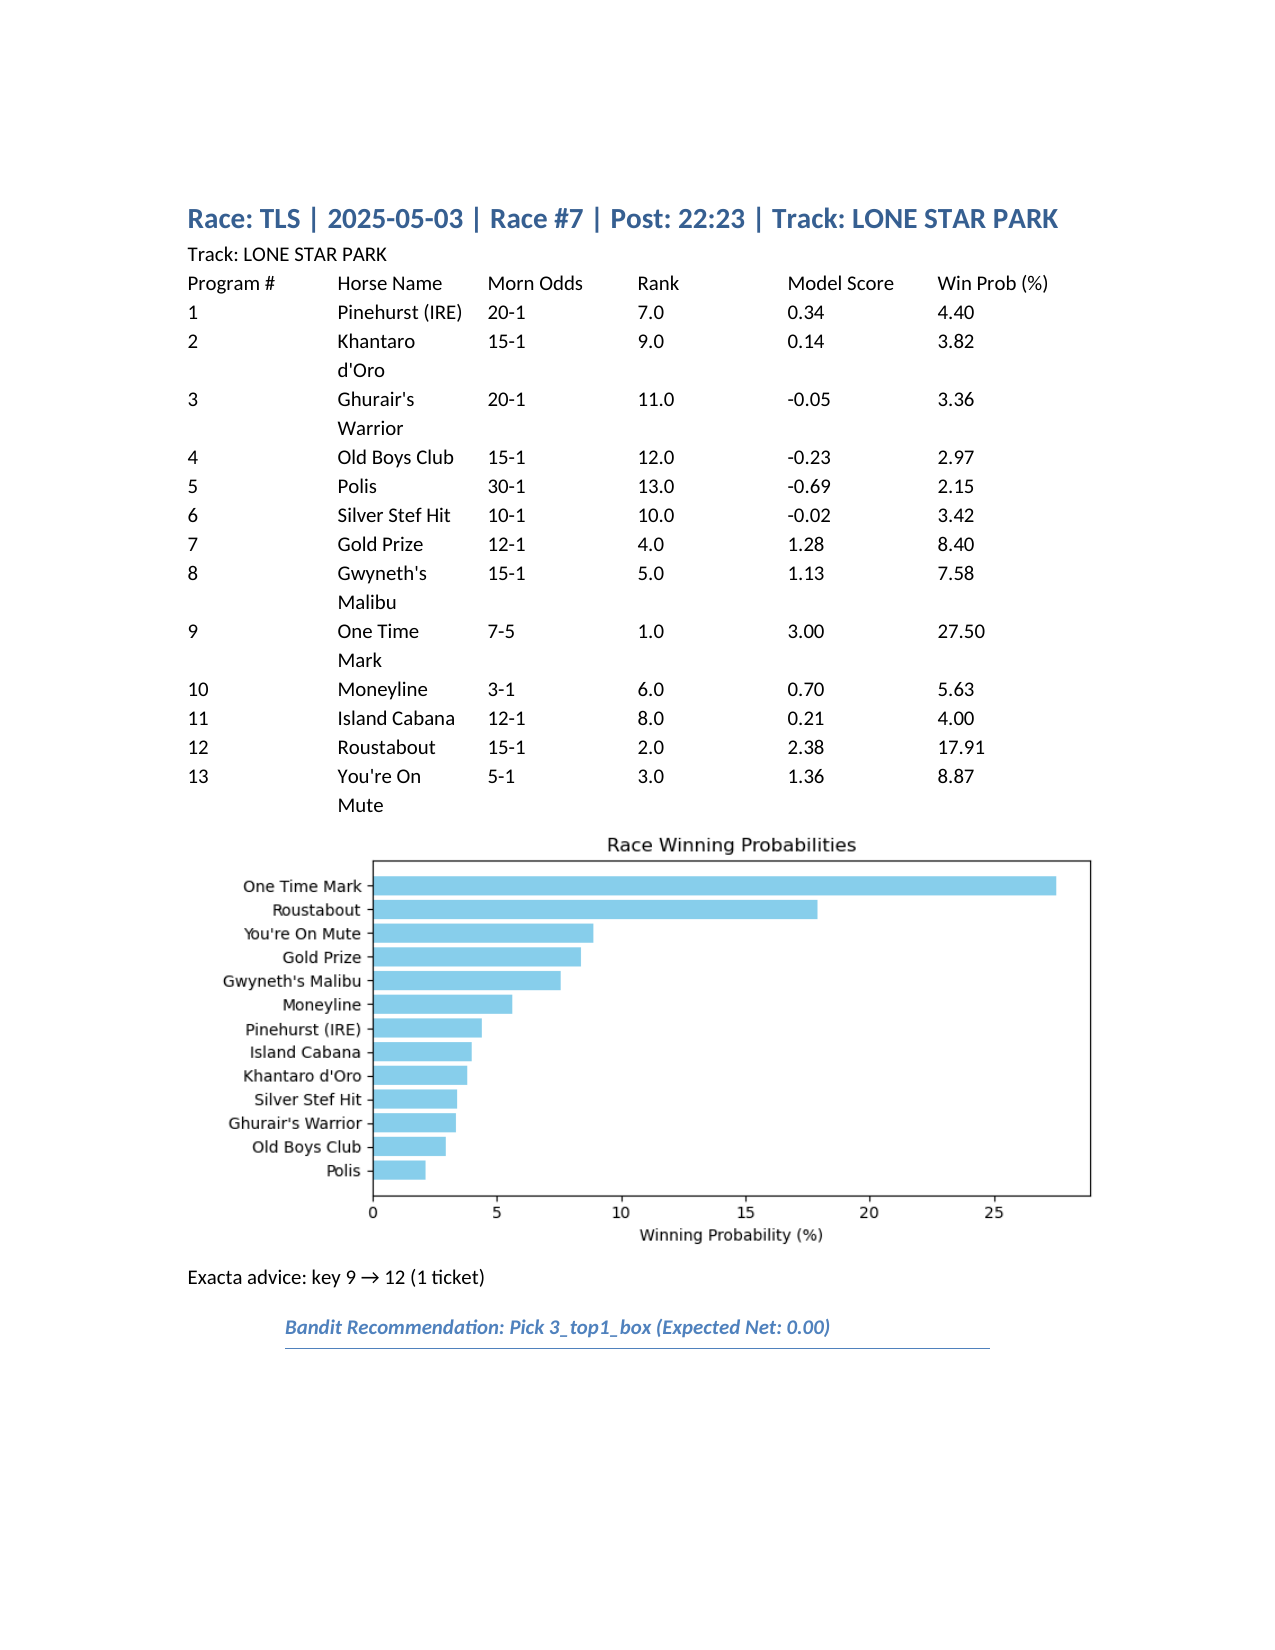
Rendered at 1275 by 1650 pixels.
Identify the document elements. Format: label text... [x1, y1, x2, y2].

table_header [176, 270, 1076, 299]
picture [206, 821, 1107, 1261]
text Bandit Recommendation: Pick 3_top1_box (Expected Net: 0.00) [285, 1314, 990, 1348]
text Track: LONE STAR PARK [187, 241, 1087, 266]
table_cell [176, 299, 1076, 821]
subtitle Race: TLS | 2025-05-03 | Race #7 | Post: 22:23 | Track: LONE STAR PARK [187, 200, 1087, 236]
text Exacta advice: key 9 → 12 (1 ticket) [187, 1264, 1087, 1289]
